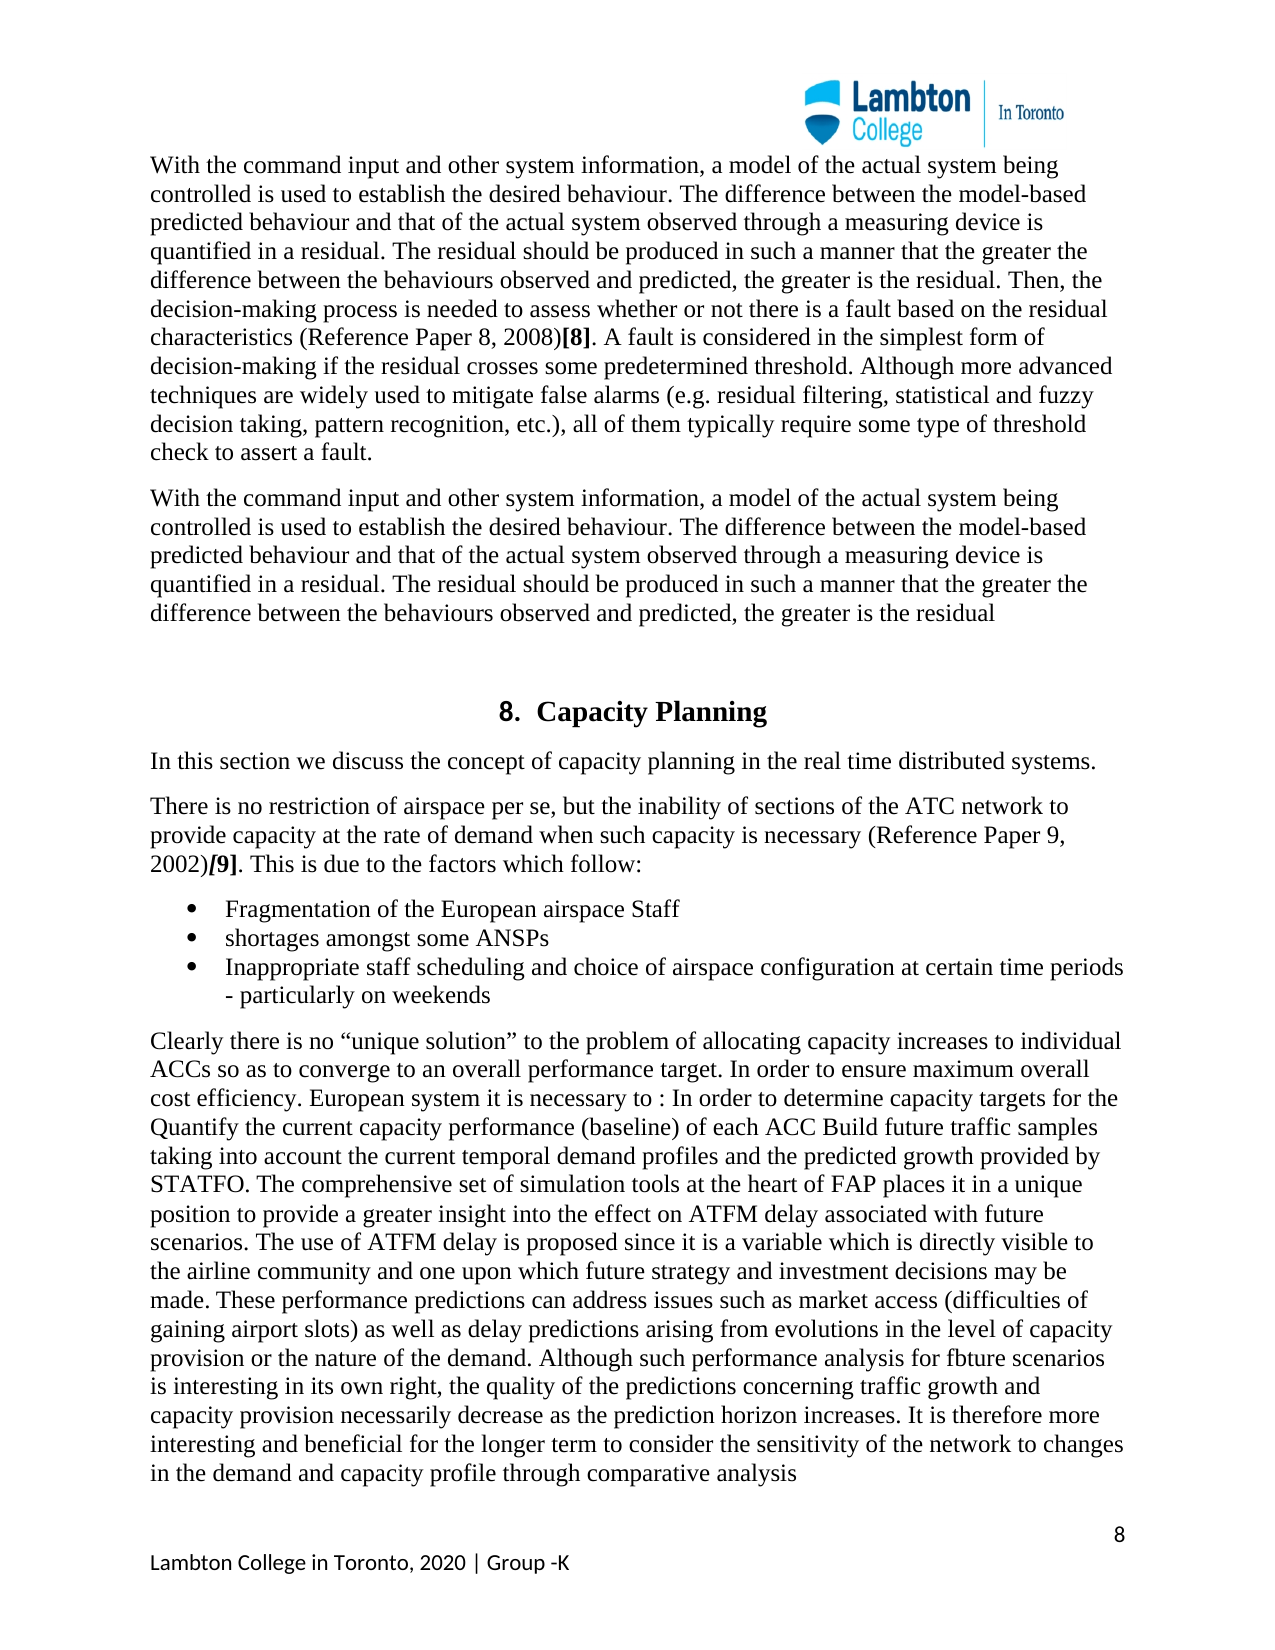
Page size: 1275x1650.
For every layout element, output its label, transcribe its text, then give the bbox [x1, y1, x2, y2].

picture [801, 73, 1067, 150]
list Capacity Planning [499, 693, 1125, 729]
text Clearly there is no “unique solution” to the problem of allocating capacity increases to individual ACCs so as to converge to an overall performance target. In order to ensure maximum overall cost efficiency. European system it is necessary to : In order to determine capacity targets for the Quantify the current capacity performance (baseline) of each ACC Build future traffic samples taking into account the current temporal demand profiles and the predicted growth provided by STATFO. The comprehensive set of simulation tools at the heart of FAP places it in a unique position to provide a greater insight into the effect on ATFM delay associated with future scenarios. The use of ATFM delay is proposed since it is a variable which is directly visible to the airline community and one upon which future strategy and investment decisions may be made. These performance predictions can address issues such as market access (difficulties of gaining airport slots) as well as delay predictions arising from evolutions in the level of capacity provision or the nature of the demand. Although such performance analysis for fbture scenarios is interesting in its own right, the quality of the predictions concerning traffic growth and capacity provision necessarily decrease as the prediction horizon increases. It is therefore more interesting and beneficial for the longer term to consider the sensitivity of the network to changes in the demand and capacity profile through comparative analysis [150, 1026, 1125, 1486]
list Inappropriate staff scheduling and choice of airspace configuration at certain time periods - particularly on weekends [187, 952, 1125, 1009]
list shortages amongst some ANSPs [187, 923, 1125, 952]
text There is no restriction of airspace per se, but the inability of sections of the ATC network to provide capacity at the rate of demand when such capacity is necessary [9]. This is due to the factors which follow: [150, 791, 1125, 877]
list Fragmentation of the European airspace Staff [187, 894, 1125, 923]
text With the command input and other system information, a model of the actual system being controlled is used to establish the desired behaviour. The difference between the model-based predicted behaviour and that of the actual system observed through a measuring device is quantified in a residual. The residual should be produced in such a manner that the greater the difference between the behaviours observed and predicted, the greater is the residual [150, 483, 1125, 627]
text In this section we discuss the concept of capacity planning in the real time distributed systems. [150, 746, 1125, 774]
text With the command input and other system information, a model of the actual system being controlled is used to establish the desired behaviour. The difference between the model-based predicted behaviour and that of the actual system observed through a measuring device is quantified in a residual. The residual should be produced in such a manner that the greater the difference between the behaviours observed and predicted, the greater is the residual. Then, the decision-making process is needed to assess whether or not there is a fault based on the residual characteristics [8]. A fault is considered in the simplest form of decision-making if the residual crosses some predetermined threshold. Although more advanced techniques are widely used to mitigate false alarms (e.g. residual filtering, statistical and fuzzy decision taking, pattern recognition, etc.), all of them typically require some type of threshold check to assert a fault. [150, 150, 1125, 466]
